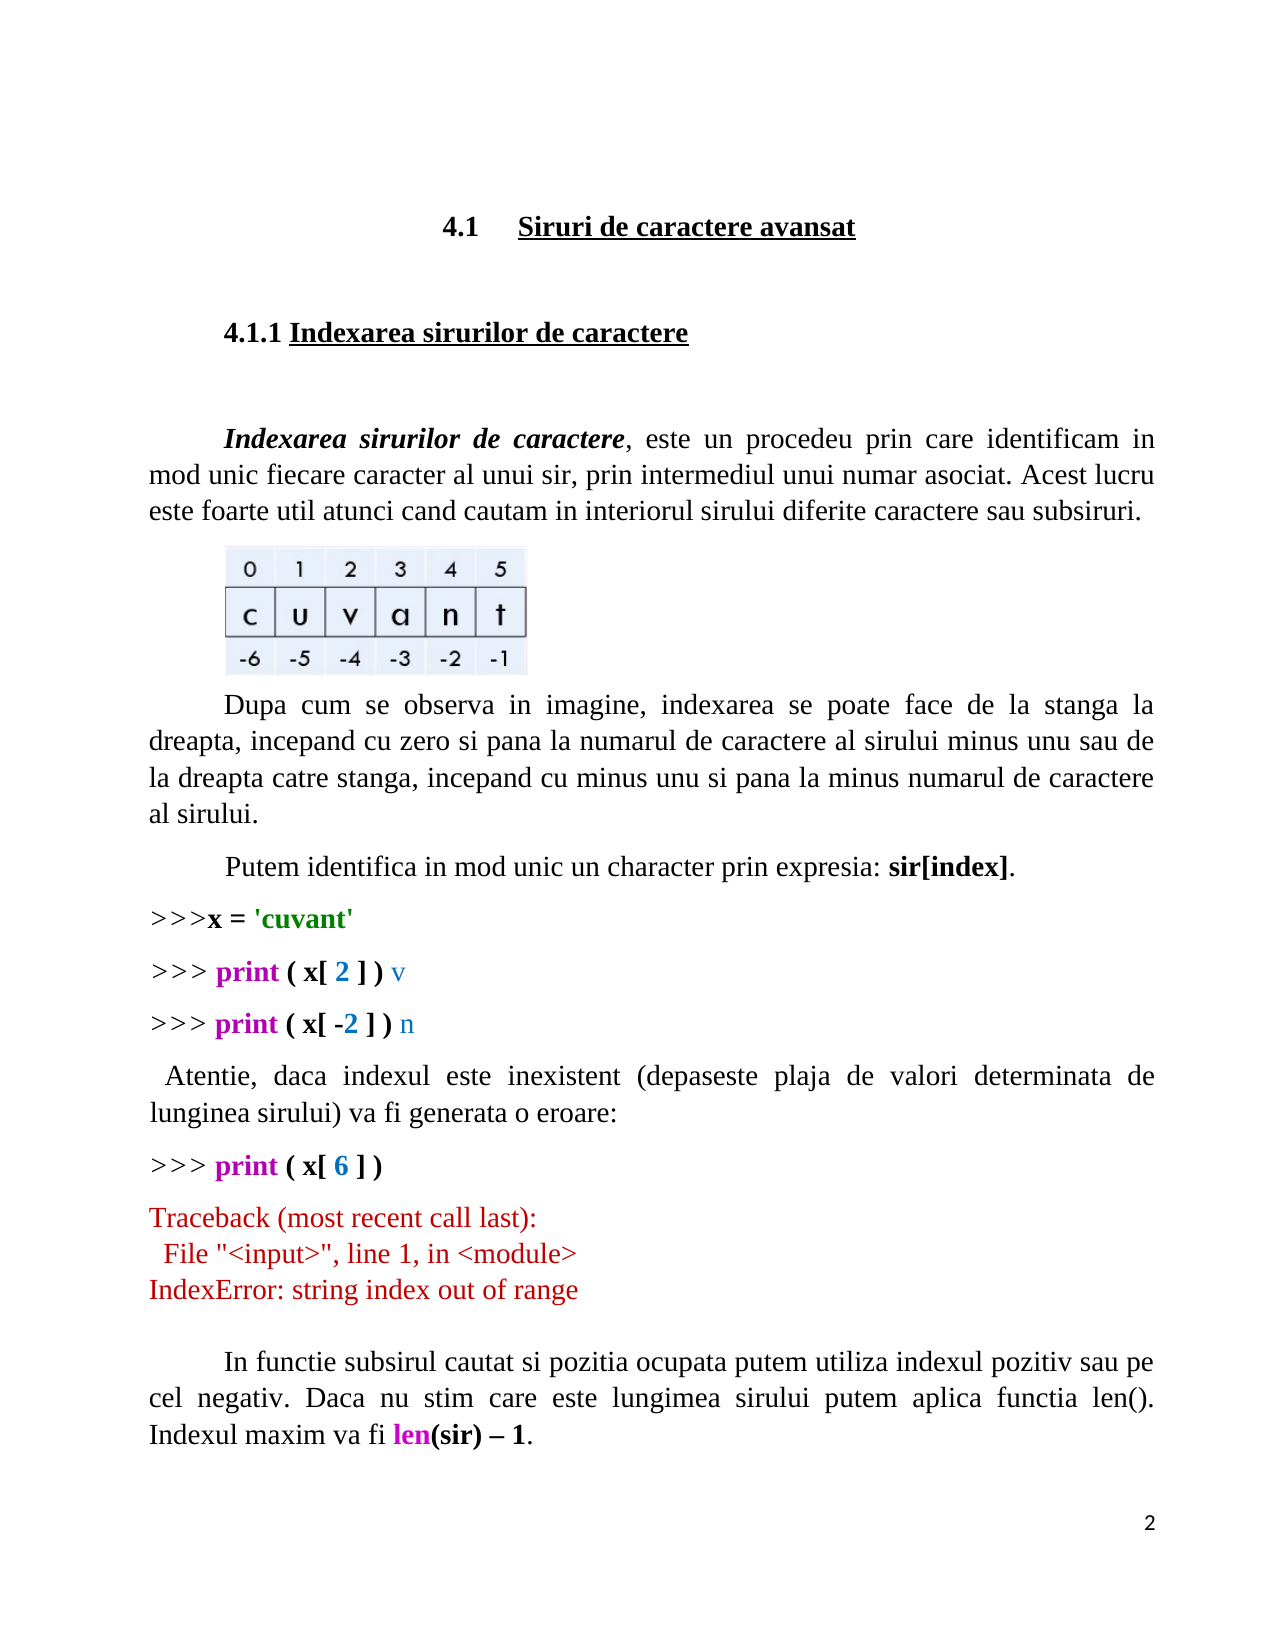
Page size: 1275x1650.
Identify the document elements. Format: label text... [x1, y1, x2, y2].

subtitle 4.1.1 Indexarea sirurilor de caractere [223, 315, 1156, 349]
text IndexError: string index out of range [148, 1272, 1156, 1306]
text >>> print ( x[ -2 ] ) n [148, 1006, 416, 1040]
text File "<input>", line 1, in <module> [148, 1236, 1156, 1269]
text Dupa cum se observa in imagine, indexarea se poate face de la stanga la dreapta, incepand cu zero si pana la numarul de caractere al sirului minus unu sau de la dreapta catre stanga, incepand cu minus unu si pana la minus numarul de caractere al sirului. [148, 687, 1156, 829]
picture [225, 546, 528, 676]
text >>>x = 'cuvant' >>> print ( x[ 2 ] ) v [148, 902, 406, 987]
text Atentie, daca indexul este inexistent (depaseste plaja de valori determinata de lunginea sirului) va fi generata o eroare: [148, 1058, 1156, 1128]
text >>> print ( x[ 6 ] ) [148, 1148, 1156, 1181]
text In functie subsirul cautat si pozitia ocupata putem utiliza indexul pozitiv sau pe cel negativ. Daca nu stim care este lungimea sirului putem aplica functia len(). Indexul maxim va fi len(sir) – 1. [148, 1344, 1156, 1450]
subtitle 4.1 Siruri de caractere avansat [150, 209, 1156, 242]
text Putem identifica in mod unic un character prin expresia: sir[index]. [225, 849, 1156, 882]
text Indexarea sirurilor de caractere, este un procedeu prin care identificam in mod unic fiecare caracter al unui sir, prin intermediul unui numar asociat. Acest lucru este foarte util atunci cand cautam in interiorul sirului diferite caractere sau subsiruri. [148, 421, 1156, 527]
text Traceback (most recent call last): [148, 1200, 1156, 1233]
